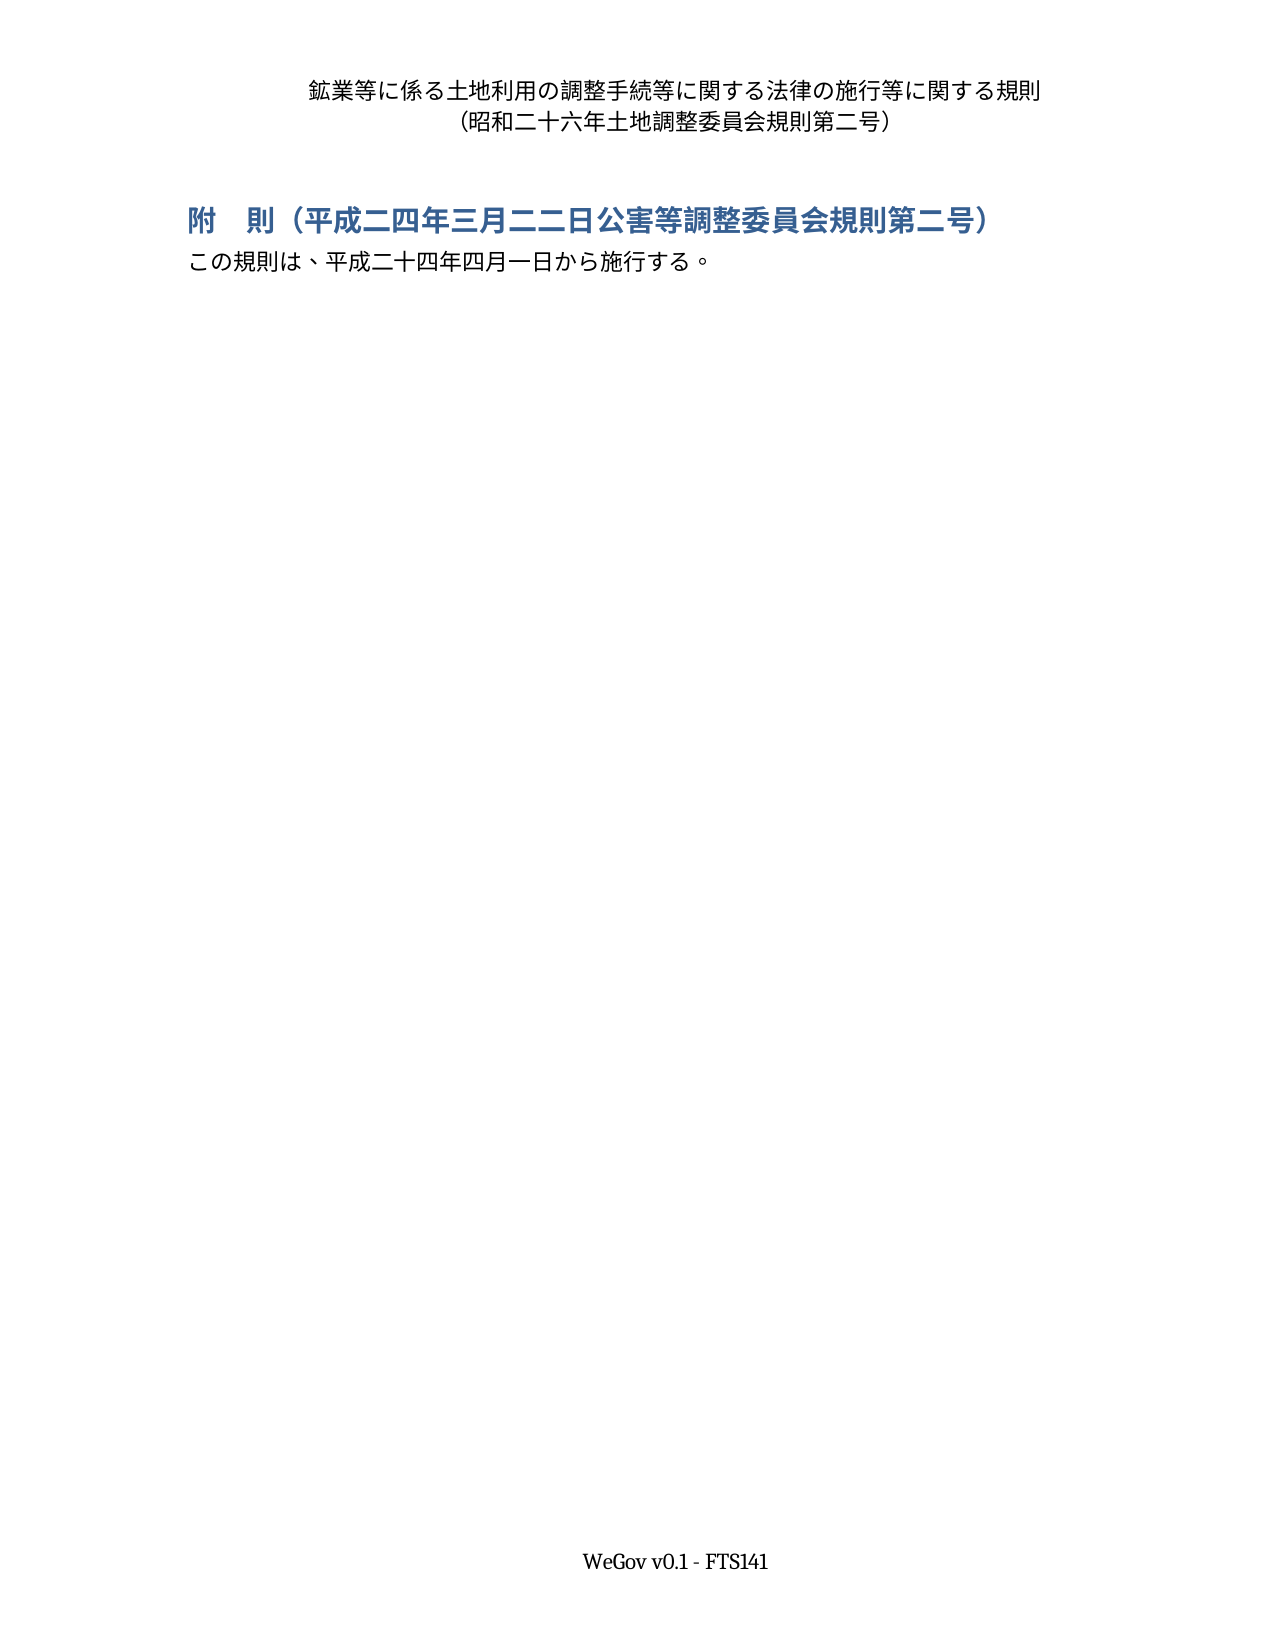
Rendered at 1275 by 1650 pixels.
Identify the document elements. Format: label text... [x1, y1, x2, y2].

text この規則は、平成二十四年四月一日から施行する。 [187, 246, 1087, 277]
subtitle 附 則（平成二四年三月二二日公害等調整委員会規則第二号） [187, 200, 1087, 240]
